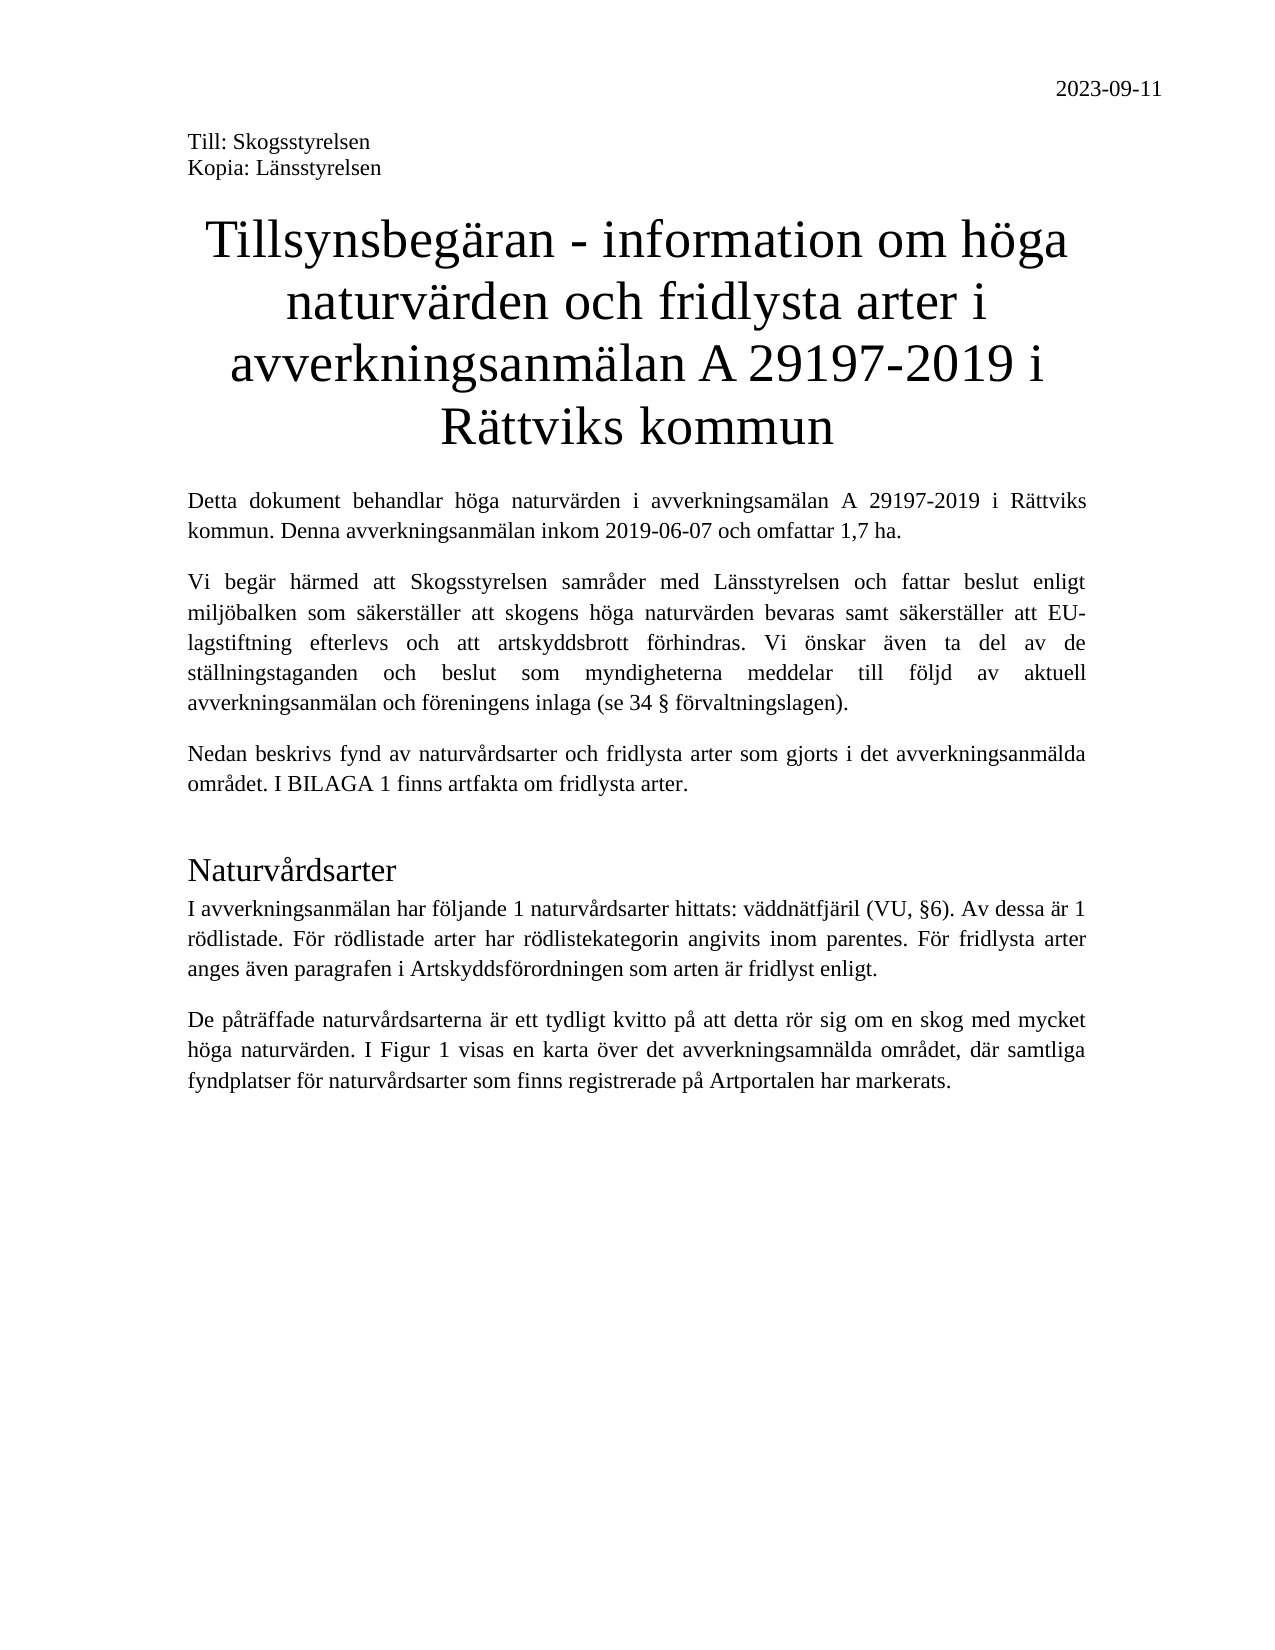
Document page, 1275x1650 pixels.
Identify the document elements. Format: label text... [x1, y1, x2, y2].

title Tillsynsbegäran - information om höga naturvärden och fridlysta arter i avverkningsanmälan A 29197-2019 i Rättviks kommun [187, 207, 1087, 456]
text I avverkningsanmälan har följande 1 naturvårdsarter hittats: väddnätfjäril (VU, §6). Av dessa är 1 rödlistade. För rödlistade arter har rödlistekategorin angivits inom parentes. För fridlysta arter anges även paragrafen i Artskyddsförordningen som arten är fridlyst enligt. [187, 895, 1087, 982]
text Vi begär härmed att Skogsstyrelsen samråder med Länsstyrelsen och fattar beslut enligt miljöbalken som säkerställer att skogens höga naturvärden bevaras samt säkerställer att EU-lagstiftning efterlevs och att artskyddsbrott förhindras. Vi önskar även ta del av de ställningstaganden och beslut som myndigheterna meddelar till följd av aktuell avverkningsanmälan och föreningens inlaga (se 34 § förvaltningslagen). [187, 568, 1087, 716]
subtitle Naturvårdsarter [187, 851, 1087, 889]
text Nedan beskrivs fynd av naturvårdsarter och fridlysta arter som gjorts i det avverkningsanmälda området. I BILAGA 1 finns artfakta om fridlysta arter. [187, 740, 1087, 797]
text Detta dokument behandlar höga naturvärden i avverkningsamälan A 29197-2019 i Rättviks kommun. Denna avverkningsanmälan inkom 2019-06-07 och omfattar 1,7 ha. [187, 487, 1087, 544]
text De påträffade naturvårdsarterna är ett tydligt kvitto på att detta rör sig om en skog med mycket höga naturvärden. I Figur 1 visas en karta över det avverkningsamnälda området, där samtliga fyndplatser för naturvårdsarter som finns registrerade på Artportalen har markerats. [187, 1006, 1087, 1093]
